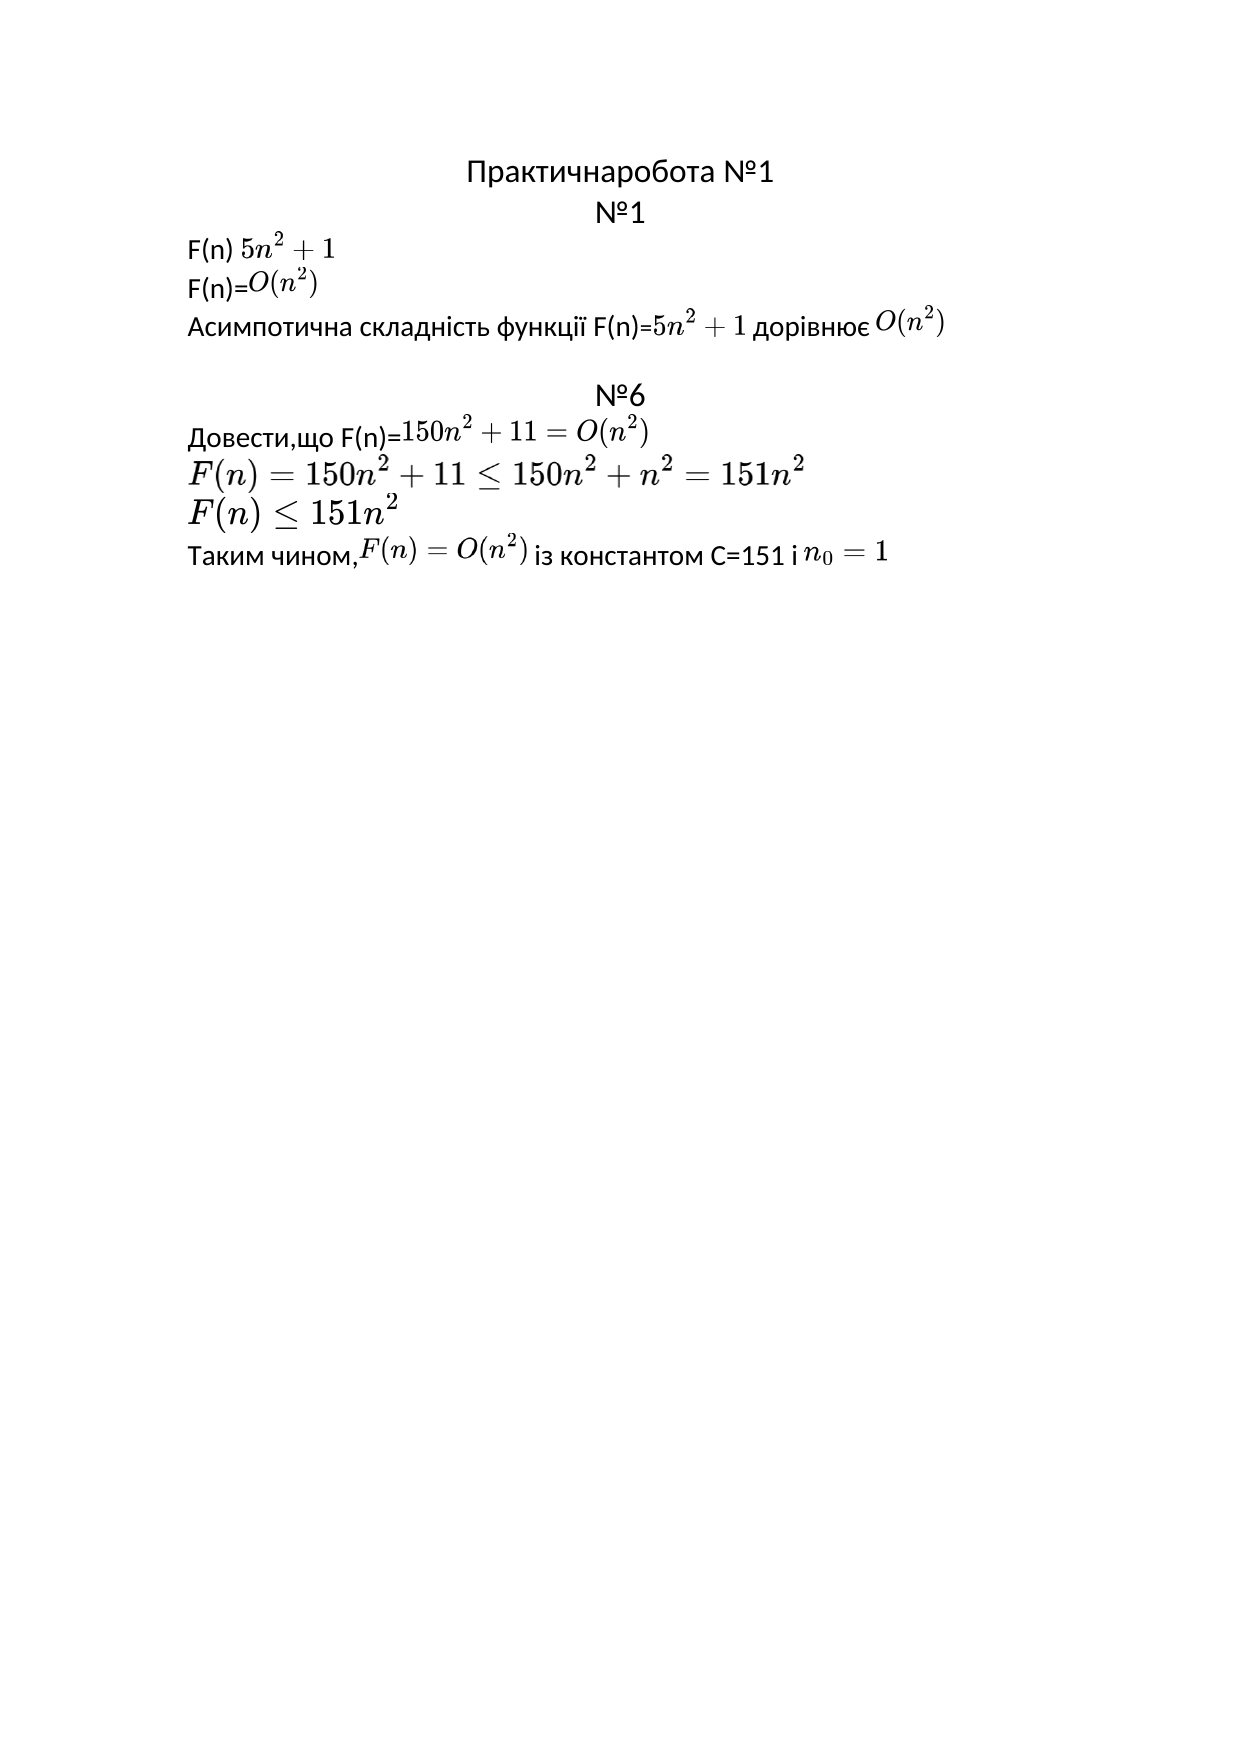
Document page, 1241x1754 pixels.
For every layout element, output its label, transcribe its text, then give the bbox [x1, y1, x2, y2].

picture [248, 267, 319, 298]
picture [875, 305, 946, 337]
text Практичнаробота №1 [187, 150, 1053, 191]
text №1 [187, 191, 1053, 231]
text F(n) [187, 231, 1053, 267]
text Таким чином, із константом С=151 і [187, 533, 1053, 572]
picture [652, 308, 747, 337]
text F(n)= [187, 267, 1053, 305]
text Довести,що F(n)= [187, 415, 1053, 454]
picture [240, 231, 336, 260]
picture [401, 414, 650, 448]
picture [803, 540, 889, 565]
picture [187, 454, 806, 565]
text №6 [187, 374, 1053, 415]
text Асимпотична складність функції F(n)= дорівнює [187, 305, 1053, 343]
